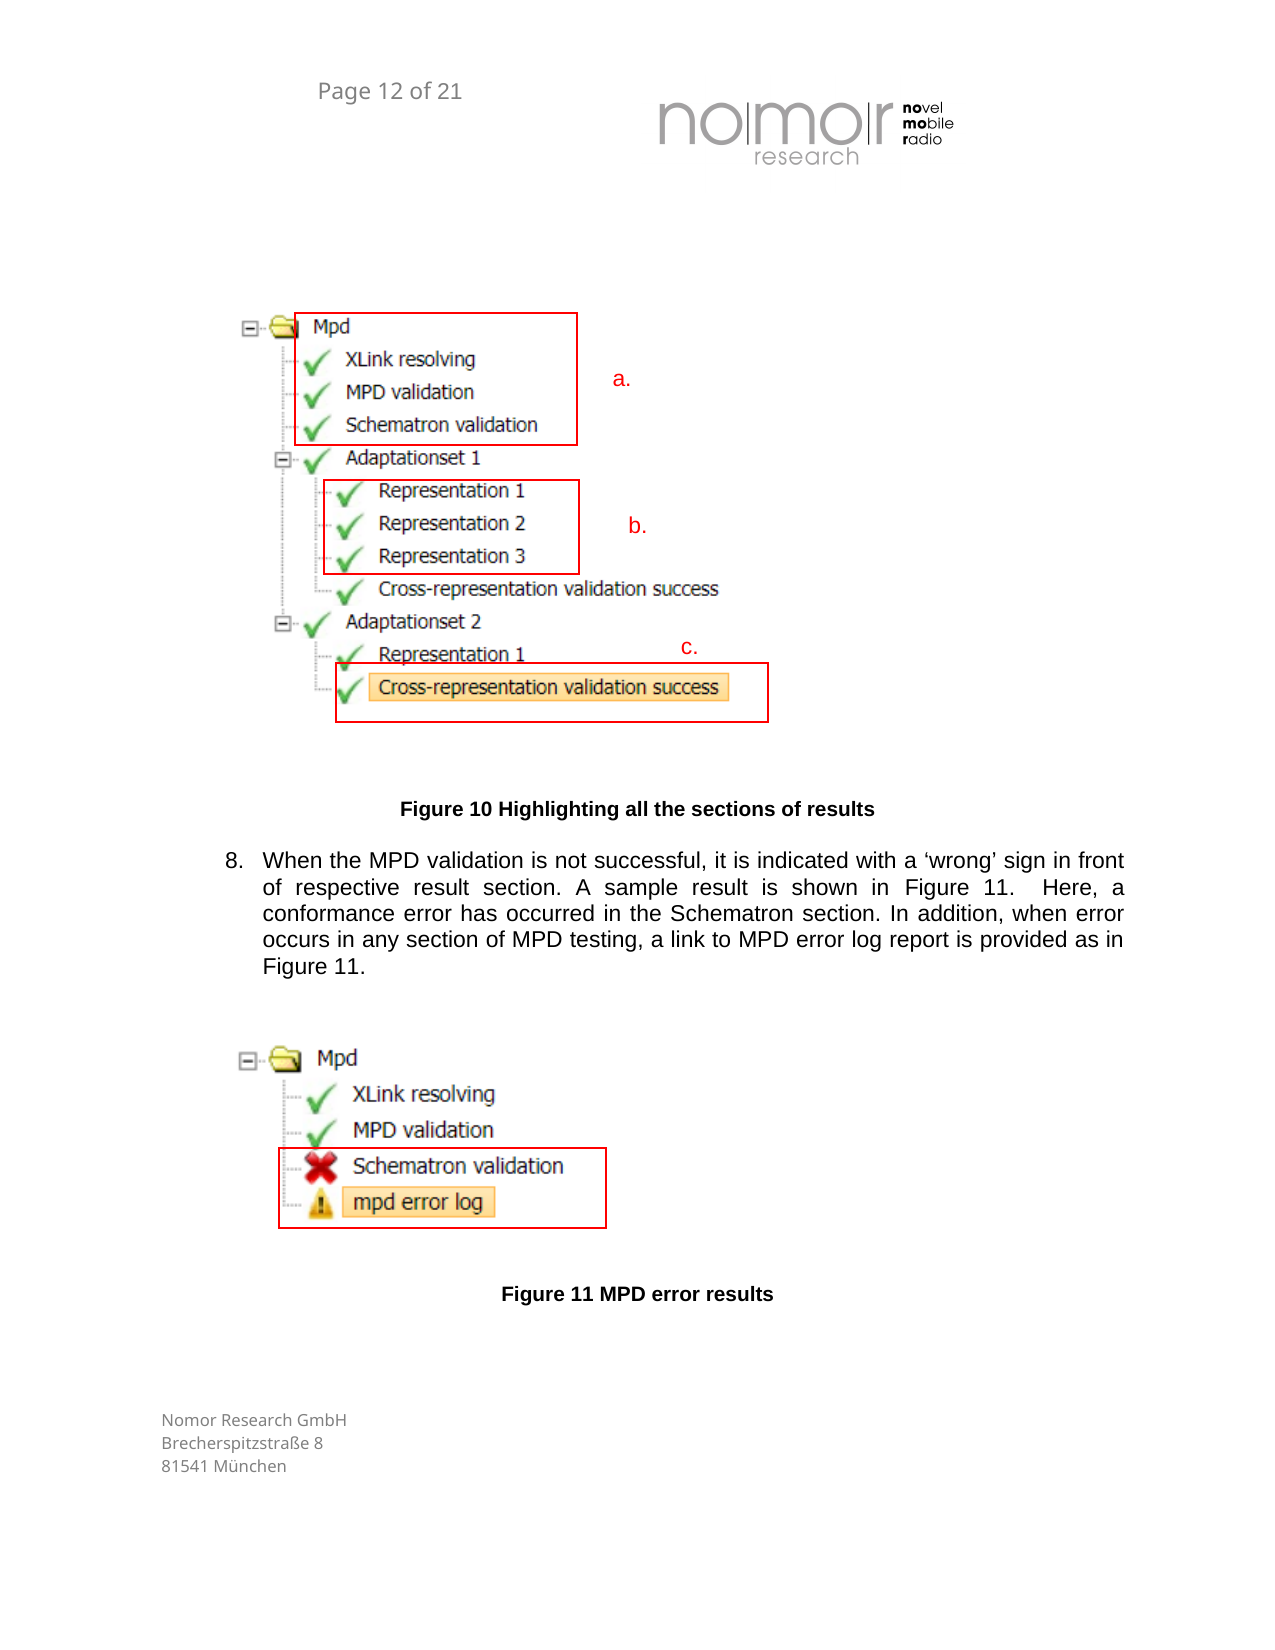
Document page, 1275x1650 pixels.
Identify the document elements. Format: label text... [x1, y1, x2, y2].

text Figure 11 MPD error results [150, 1282, 1125, 1306]
picture [641, 75, 966, 193]
picture [225, 1005, 843, 1282]
text Figure 10 Highlighting all the sections of results [150, 797, 1125, 821]
picture [225, 271, 1200, 797]
list When the MPD validation is not successful, it is indicated with a ‘wrong’ sign in front of respective result section. A sample result is shown in Figure 11. Here, a conformance error has occurred in the Schematron section. In addition, when error occurs in any section of MPD testing, a link to MPD error log report is provided as in Figure 11. [225, 847, 1125, 979]
